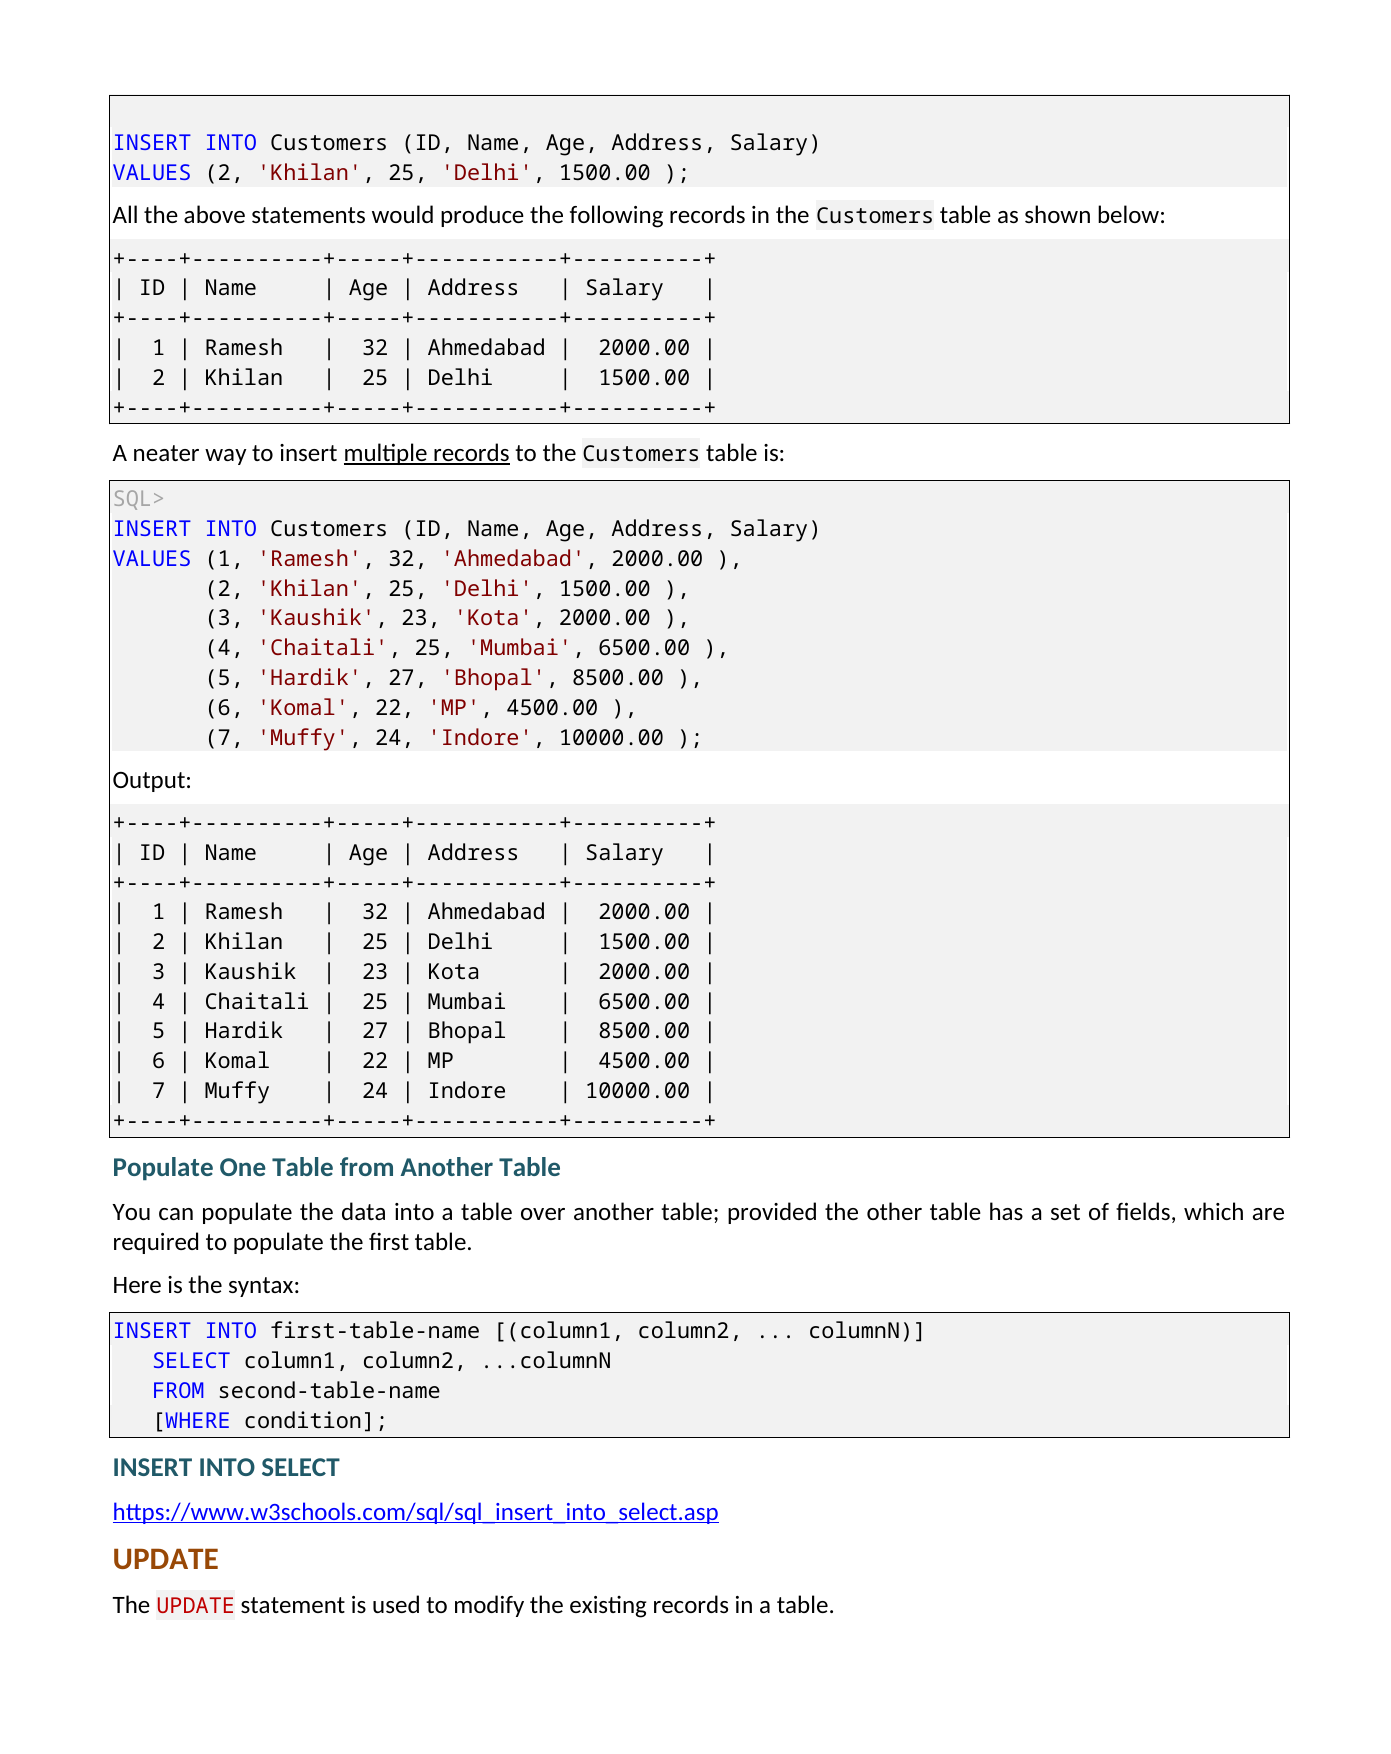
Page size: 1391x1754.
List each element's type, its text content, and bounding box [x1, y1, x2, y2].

text VALUES (1, 'Ramesh', 32, 'Ahmedabad', 2000.00 ), [112, 543, 1287, 573]
text +----+----------+-----+-----------+----------+ [112, 866, 1287, 896]
text (7, 'Muffy', 24, 'Indore', 10000.00 ); [112, 722, 1287, 751]
text Here is the syntax: [112, 1269, 1287, 1300]
text (2, 'Khilan', 25, 'Delhi', 1500.00 ), [112, 573, 1287, 602]
text +----+----------+-----+-----------+----------+ [110, 1102, 1289, 1137]
text | 3 | Kaushik | 23 | Kota | 2000.00 | [112, 956, 1287, 986]
text | ID | Name | Age | Address | Salary | [112, 837, 1287, 866]
text You can populate the data into a table over another table; provided the other table has a set of fields, which are required to populate the first table. [112, 1196, 1287, 1257]
text FROM second-table-name [112, 1375, 1287, 1402]
text VALUES (2, 'Khilan', 25, 'Delhi', 1500.00 ); [112, 157, 1287, 187]
text | 2 | Khilan | 25 | Delhi | 1500.00 | [112, 926, 1287, 956]
text (6, 'Komal', 22, 'MP', 4500.00 ), [112, 692, 1287, 722]
text +----+----------+-----+-----------+----------+ [110, 804, 1289, 837]
text (3, 'Kaushik', 23, 'Kota', 2000.00 ), [112, 602, 1287, 632]
text A neater way to insert multiple records to the Customers table is: [112, 437, 1287, 468]
text Output: [110, 761, 1289, 794]
text SQL> [110, 481, 1289, 513]
text | 1 | Ramesh | 32 | Ahmedabad | 2000.00 | [112, 896, 1287, 926]
text | 4 | Chaitali | 25 | Mumbai | 6500.00 | [112, 986, 1287, 1015]
text INSERT INTO Customers (ID, Name, Age, Address, Salary) [112, 513, 1287, 543]
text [112, 127, 1287, 157]
subtitle Populate One Table from Another Table [112, 1150, 1287, 1183]
subtitle UPDATE [112, 1539, 1287, 1577]
text | ID | Name | Age | Address | Salary | [112, 272, 1287, 302]
text +----+----------+-----+-----------+----------+ [110, 239, 1289, 272]
text | 2 | Khilan | 25 | Delhi | 1500.00 | [112, 362, 1287, 388]
text [WHERE condition]; [110, 1402, 1289, 1437]
text SELECT column1, column2, ...columnN [112, 1345, 1287, 1375]
text INSERT INTO first-table-name [(column1, column2, ... columnN)] [110, 1313, 1289, 1345]
text | 7 | Muffy | 24 | Indore | 10000.00 | [112, 1075, 1287, 1102]
text (4, 'Chaitali', 25, 'Mumbai', 6500.00 ), [112, 632, 1287, 662]
text (5, 'Hardik', 27, 'Bhopal', 8500.00 ), [112, 662, 1287, 692]
text | 5 | Hardik | 27 | Bhopal | 8500.00 | [112, 1015, 1287, 1045]
subtitle INSERT INTO SELECT [112, 1450, 1287, 1483]
text All the above statements would produce the following records in the Customers table as shown below: [110, 196, 1289, 230]
text The UPDATE statement is used to modify the existing records in a table. [112, 1589, 1287, 1620]
text +----+----------+-----+-----------+----------+ [110, 388, 1289, 423]
text | 6 | Komal | 22 | MP | 4500.00 | [112, 1045, 1287, 1075]
text +----+----------+-----+-----------+----------+ [112, 302, 1287, 332]
text | 1 | Ramesh | 32 | Ahmedabad | 2000.00 | [112, 332, 1287, 362]
text https://www.w3schools.com/sql/sql_insert_into_select.asp [112, 1496, 1287, 1526]
